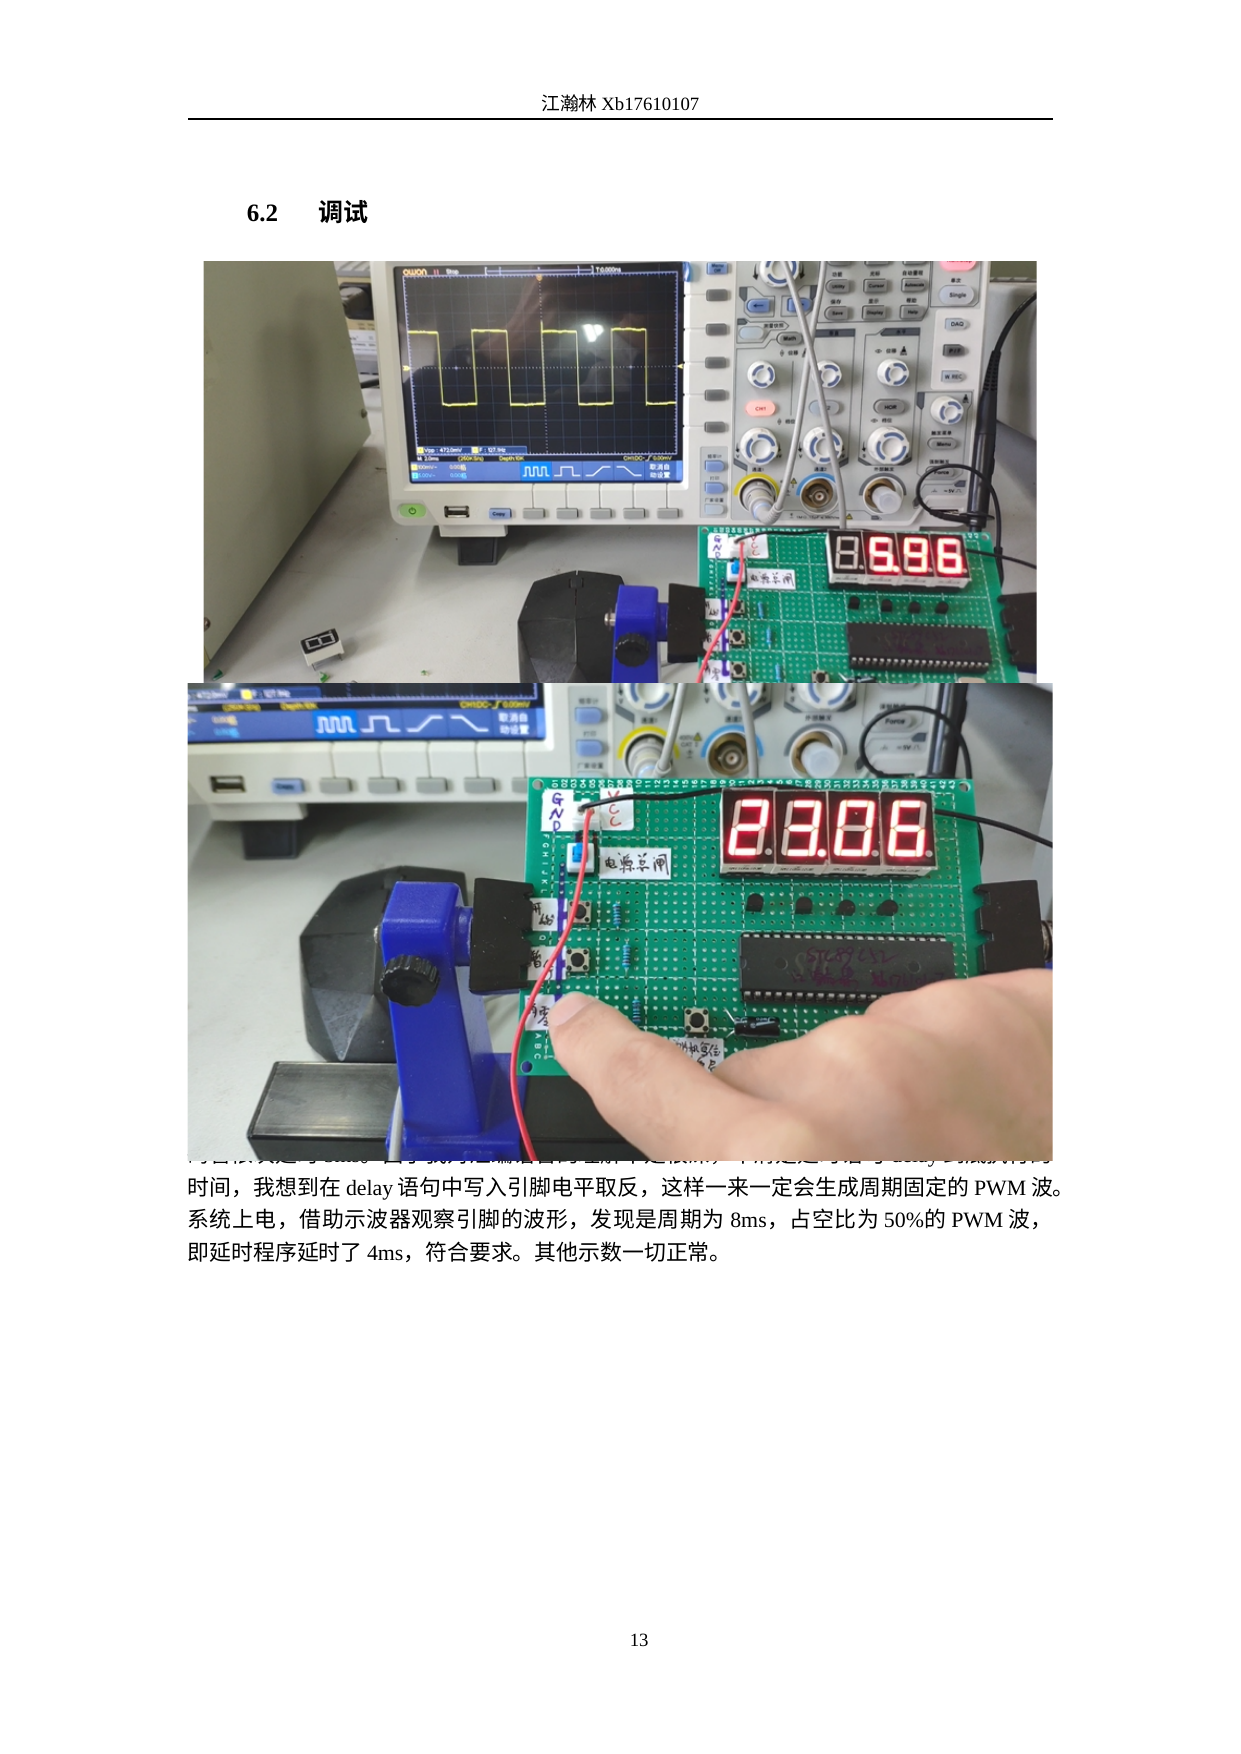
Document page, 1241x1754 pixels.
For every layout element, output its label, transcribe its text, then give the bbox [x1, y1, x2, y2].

subtitle 调试 [247, 178, 1053, 243]
text 此次课程设计利用的是人眼的滞留效应，又由于STC89C52的IO口有限，需将每个数码管依次延时5ms。由于我对汇编语言的理解不是很深，不清楚延时语句delay到底执行的时间，我想到在delay语句中写入引脚电平取反，这样一来一定会生成周期固定的PWM波。系统上电，借助示波器观察引脚的波形，发现是周期为8ms，占空比为50%的PWM波，即延时程序延时了4ms，符合要求。其他示数一切正常。 [187, 1161, 1053, 1267]
picture [187, 261, 1053, 1161]
